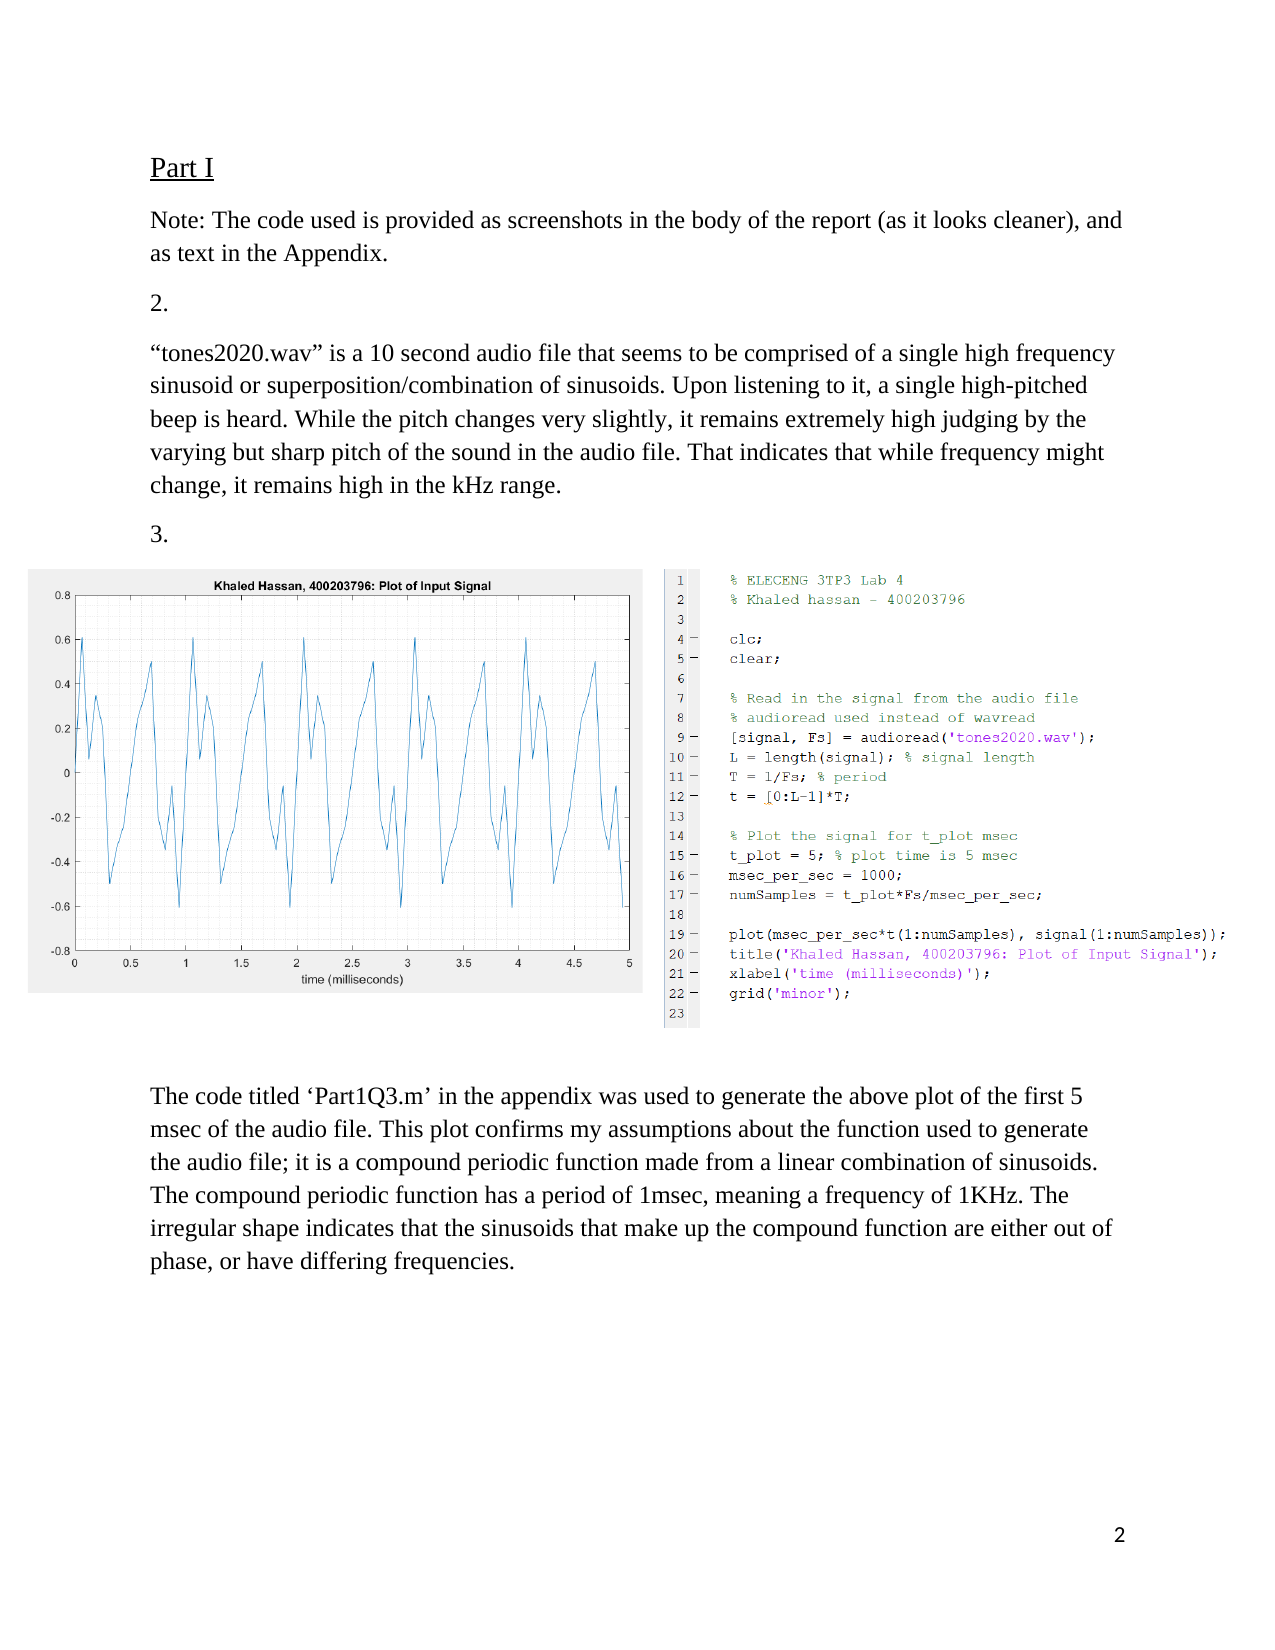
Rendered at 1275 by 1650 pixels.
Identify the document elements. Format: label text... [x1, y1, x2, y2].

text The code titled ‘Part1Q3.m’ in the appendix was used to generate the above plot of the first 5 msec of the audio file. This plot confirms my assumptions about the function used to generate the audio file; it is a compound periodic function made from a linear combination of sinusoids. The compound periodic function has a period of 1msec, meaning a frequency of 1KHz. The irregular shape indicates that the sinusoids that make up the compound function are either out of phase, or have differing frequencies. [150, 1081, 1125, 1275]
picture [27, 569, 643, 993]
text 3. [150, 519, 1125, 548]
text Part I [150, 150, 1125, 183]
text “tones2020.wav” is a 10 second audio file that seems to be comprised of a single high frequency sinusoid or superposition/combination of sinusoids. Upon listening to it, a single high-pitched beep is heard. While the pitch changes very slightly, it remains extremely high judging by the varying but sharp pitch of the sound in the audio file. That indicates that while frequency might change, it remains high in the kHz range. [150, 338, 1125, 498]
picture [664, 569, 1243, 1028]
text 2. [150, 288, 1125, 317]
table_header [17, 569, 653, 1032]
table_header [653, 569, 1253, 1032]
text Note: The code used is provided as screenshots in the body of the report (as it looks cleaner), and as text in the Appendix. [150, 205, 1125, 267]
